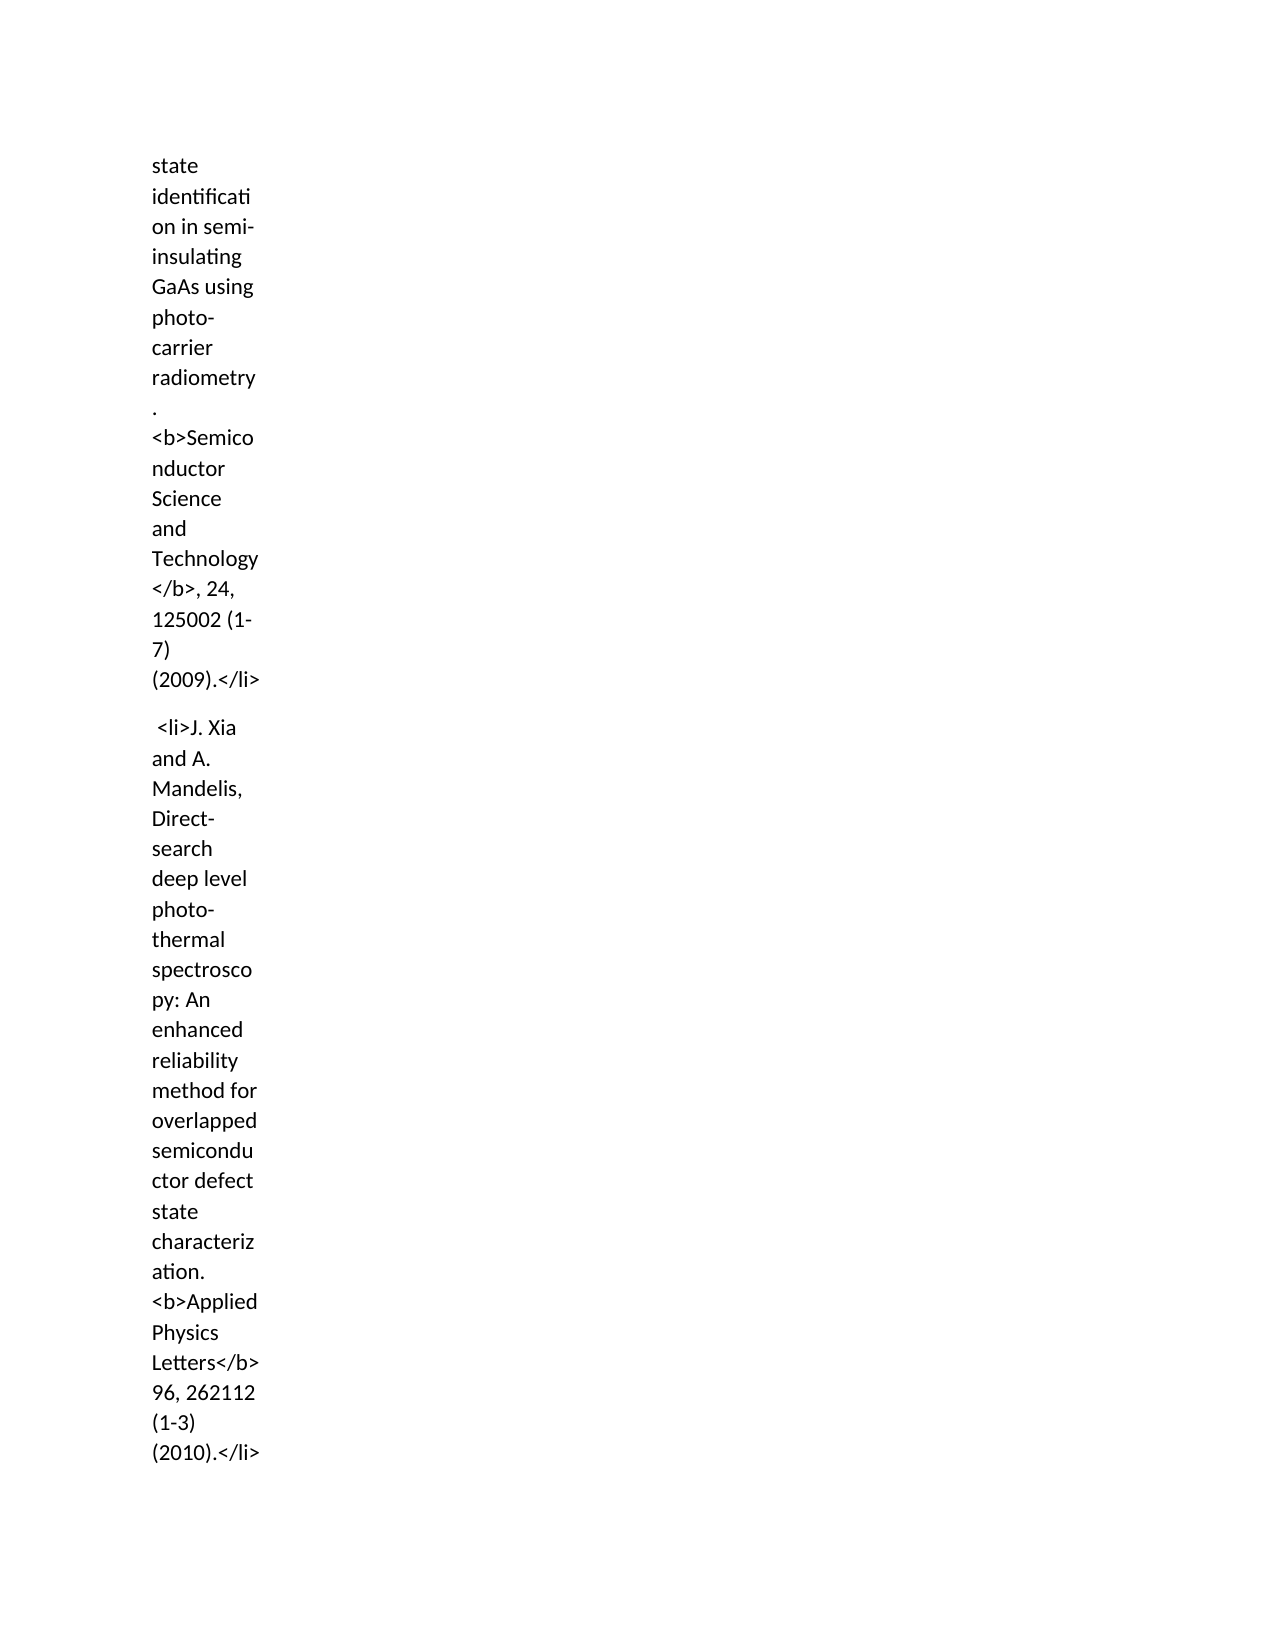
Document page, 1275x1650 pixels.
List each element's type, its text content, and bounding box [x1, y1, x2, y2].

table_cell <li>J. Xia and A. Mandelis, Direct-search deep level photo-thermal spectroscopy: An enhanced reliability method for overlapped semiconductor defect state characterization. <b>Applied Physics Letters</b> 96, 262112 (1-3) (2010).</li> [150, 712, 262, 1485]
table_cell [150, 150, 262, 712]
